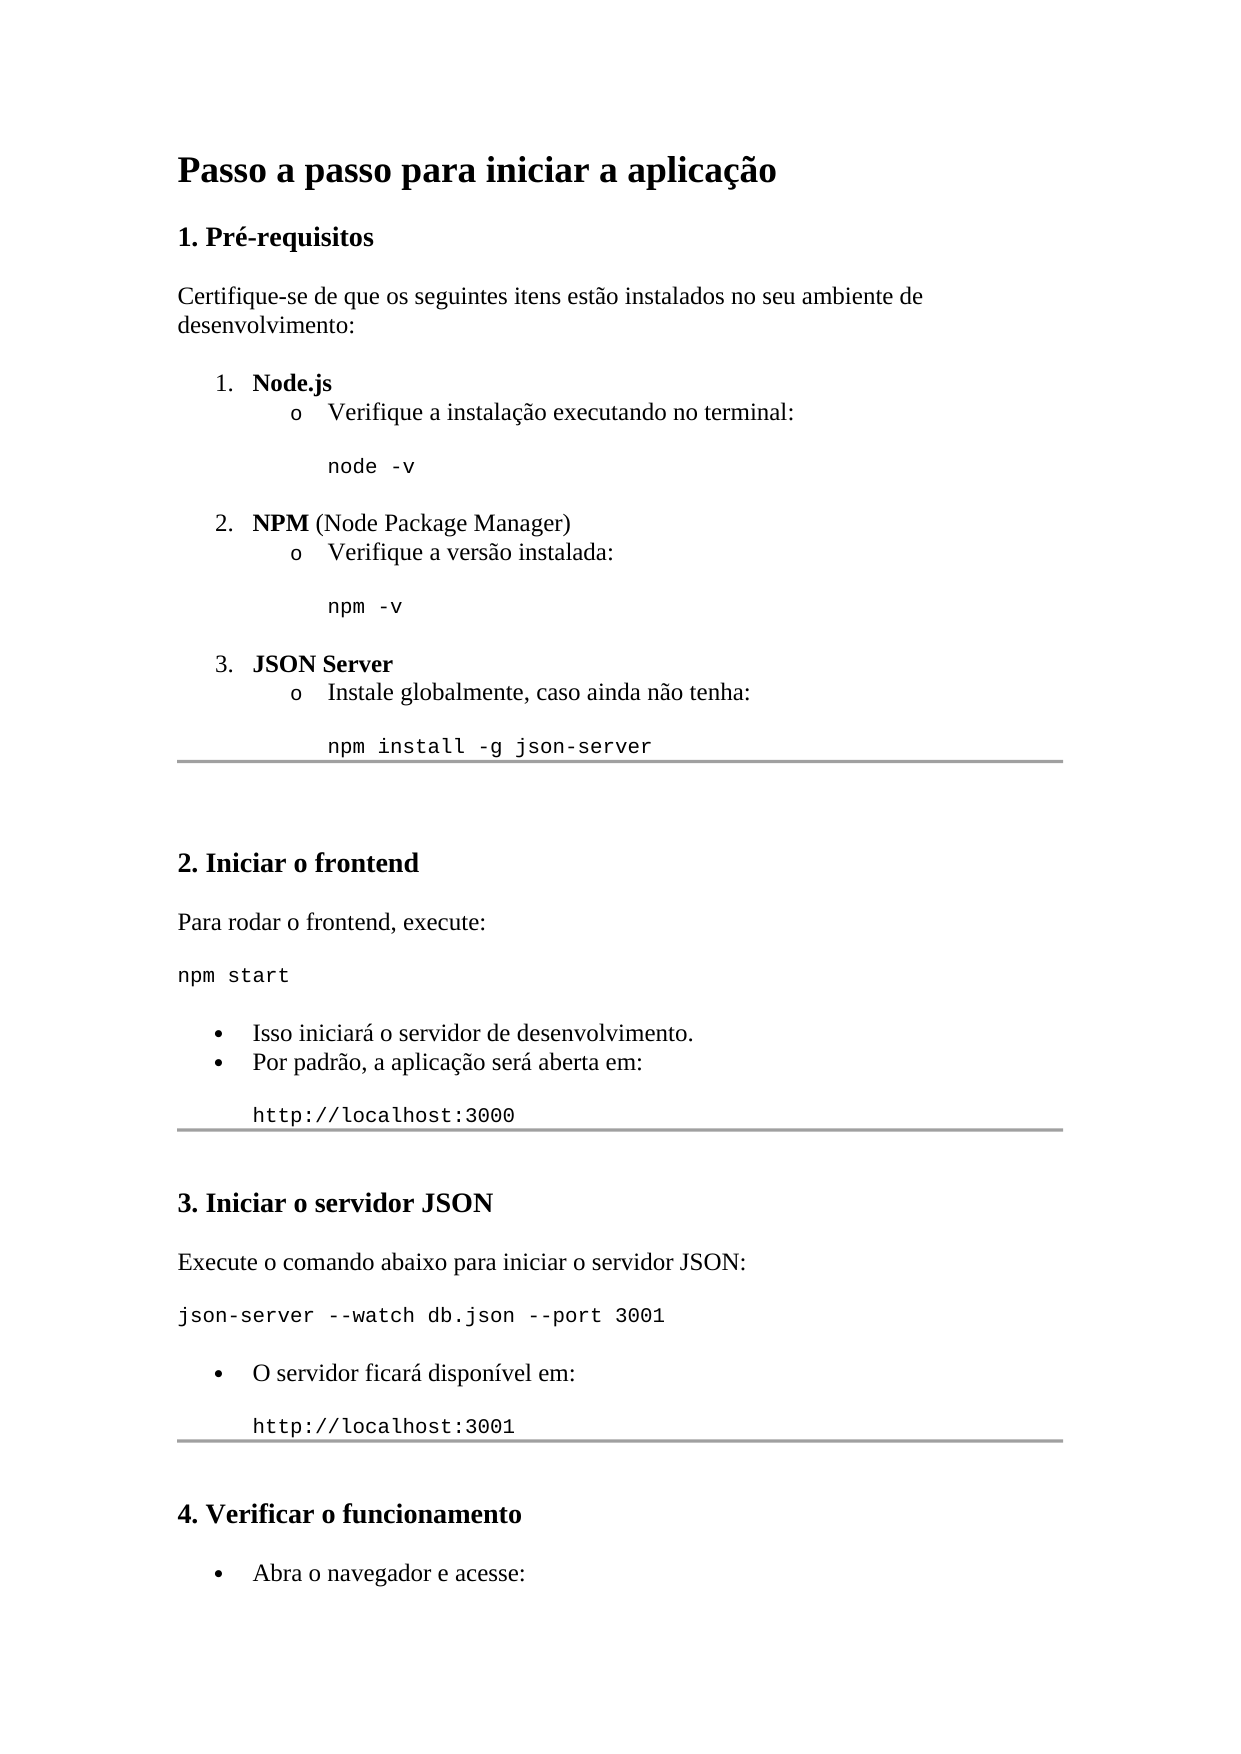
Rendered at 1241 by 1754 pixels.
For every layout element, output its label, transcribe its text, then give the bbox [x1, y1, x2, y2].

text npm start [177, 965, 1063, 989]
text npm install -g json-server [327, 736, 1063, 759]
text Passo a passo para iniciar a aplicação [177, 148, 1063, 191]
list NPM (Node Package Manager) [215, 508, 1063, 537]
text json-server --watch db.json --port 3001 [177, 1305, 1063, 1329]
list JSON Server [215, 649, 1063, 677]
text Certifique-se de que os seguintes itens estão instalados no seu ambiente de desenvolvimento: [177, 281, 1063, 339]
list O servidor ficará disponível em: [215, 1358, 1063, 1387]
list Por padrão, a aplicação será aberta em: [215, 1047, 1063, 1076]
list Verifique a versão instalada: [290, 537, 1063, 567]
text 2. Iniciar o frontend [177, 846, 1063, 878]
text node -v [327, 456, 1063, 479]
text Para rodar o frontend, execute: [177, 907, 1063, 936]
text 3. Iniciar o servidor JSON [177, 1186, 1063, 1218]
list Verifique a instalação executando no terminal: [290, 397, 1063, 426]
text 1. Pré-requisitos [177, 220, 1063, 252]
text 4. Verificar o funcionamento [177, 1497, 1063, 1529]
list Abra o navegador e acesse: [215, 1558, 1063, 1587]
text Execute o comando abaixo para iniciar o servidor JSON: [177, 1247, 1063, 1276]
list Instale globalmente, caso ainda não tenha: [290, 677, 1063, 707]
list Isso iniciará o servidor de desenvolvimento. [215, 1018, 1063, 1047]
text npm -v [327, 596, 1063, 619]
list Node.js [215, 368, 1063, 397]
text http://localhost:3000 [252, 1105, 1063, 1128]
text http://localhost:3001 [252, 1416, 1063, 1439]
